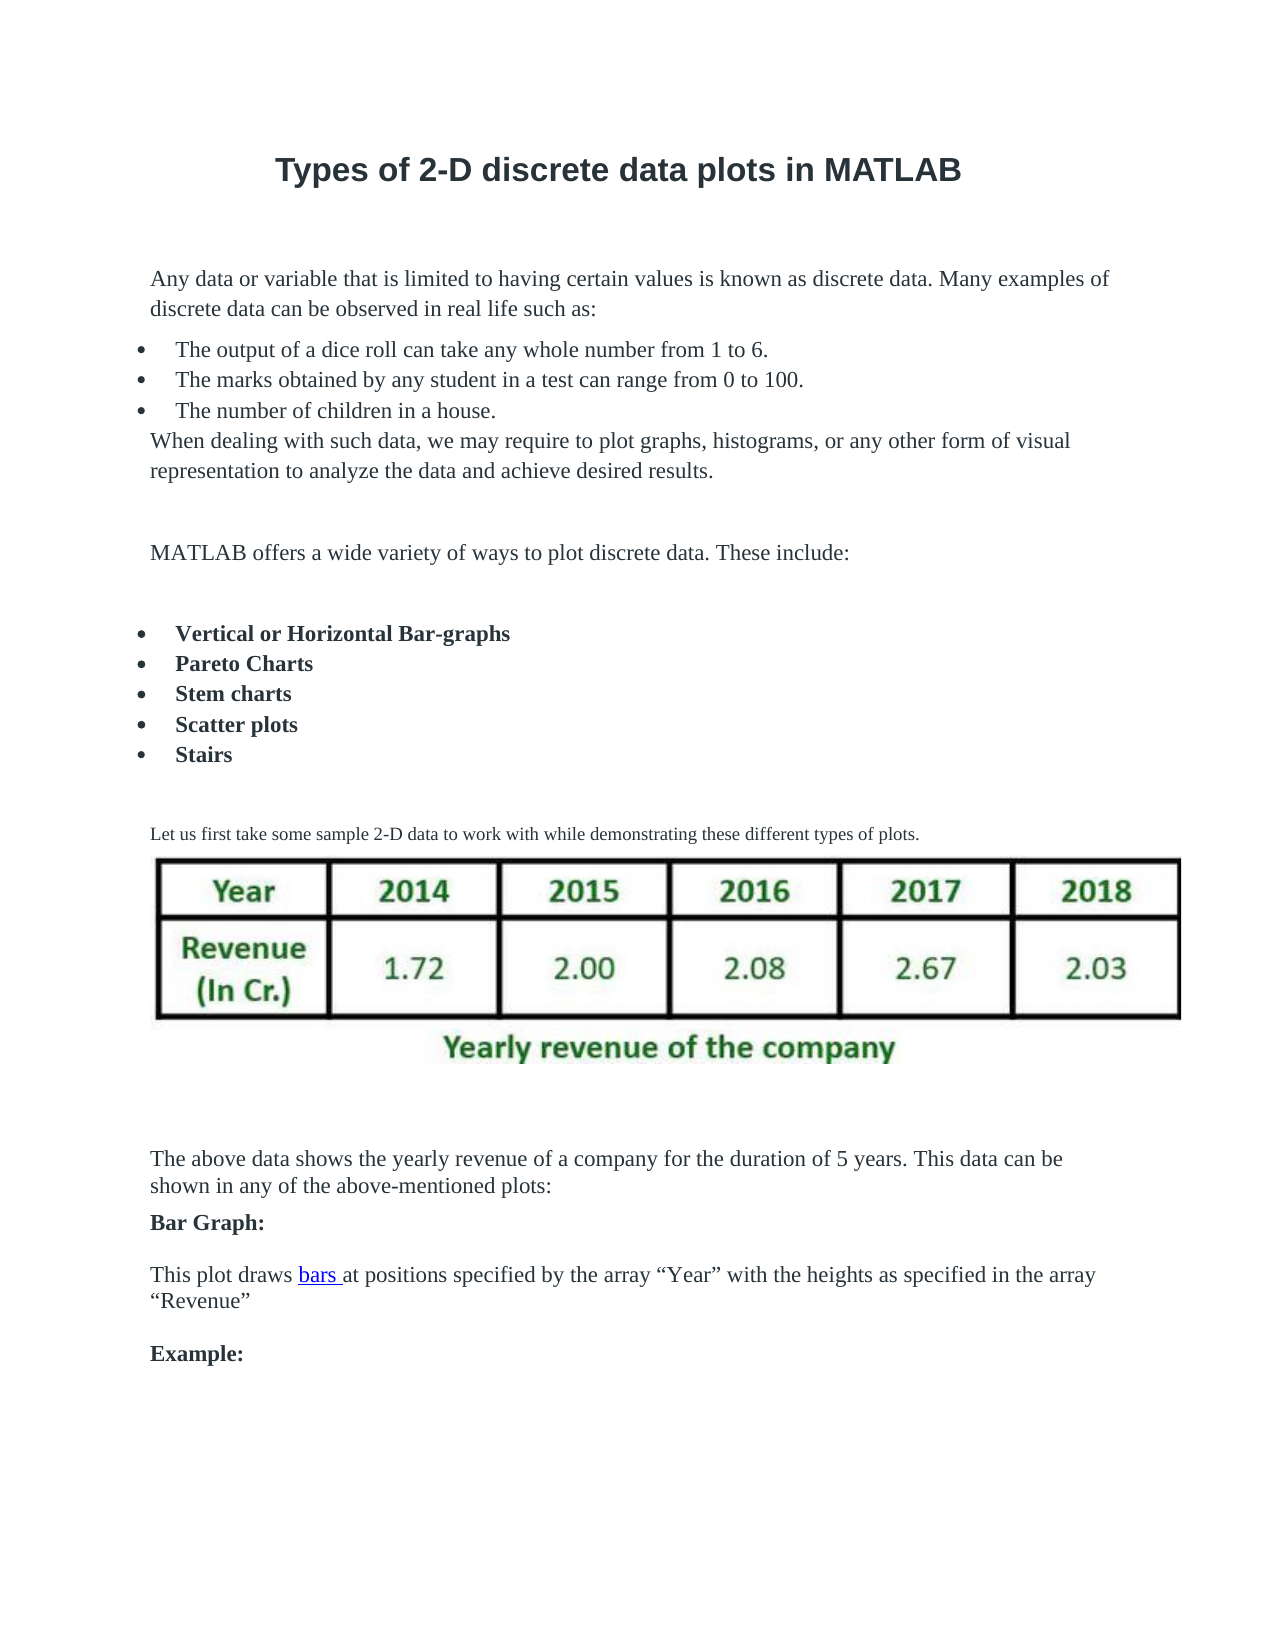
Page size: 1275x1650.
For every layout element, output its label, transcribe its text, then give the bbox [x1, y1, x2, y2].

list Stairs [138, 741, 1125, 767]
text The above data shows the yearly revenue of a company for the duration of 5 years. This data can be shown in any of the above-mentioned plots: [150, 1145, 1125, 1198]
text When dealing with such data, we may require to plot graphs, histograms, or any other form of visual representation to analyze the data and achieve desired results. [150, 427, 1125, 483]
list Scatter plots [138, 711, 1125, 737]
picture [150, 855, 1182, 1064]
text This plot draws bars at positions specified by the array “Year” with the heights as specified in the array “Revenue” [150, 1261, 1125, 1314]
text MATLAB offers a wide variety of ways to plot discrete data. These include: [150, 538, 1125, 565]
list Pareto Charts [138, 650, 1125, 677]
text Bar Graph: [150, 1208, 1125, 1235]
text Example: [150, 1340, 1125, 1367]
list The output of a dice roll can take any whole number from 1 to 6. [138, 336, 1125, 363]
list The number of children in a house. [138, 397, 1125, 423]
list Stem charts [138, 680, 1125, 707]
list The marks obtained by any student in a test can range from 0 to 100. [138, 366, 1125, 393]
subtitle Types of 2-D discrete data plots in MATLAB [150, 150, 1125, 188]
list Vertical or Horizontal Bar-graphs [138, 620, 1125, 646]
text Any data or variable that is limited to having certain values is known as discrete data. Many examples of discrete data can be observed in real life such as: [150, 265, 1125, 322]
text Let us first take some sample 2-D data to work with while demonstrating these different types of plots. [150, 823, 1125, 844]
